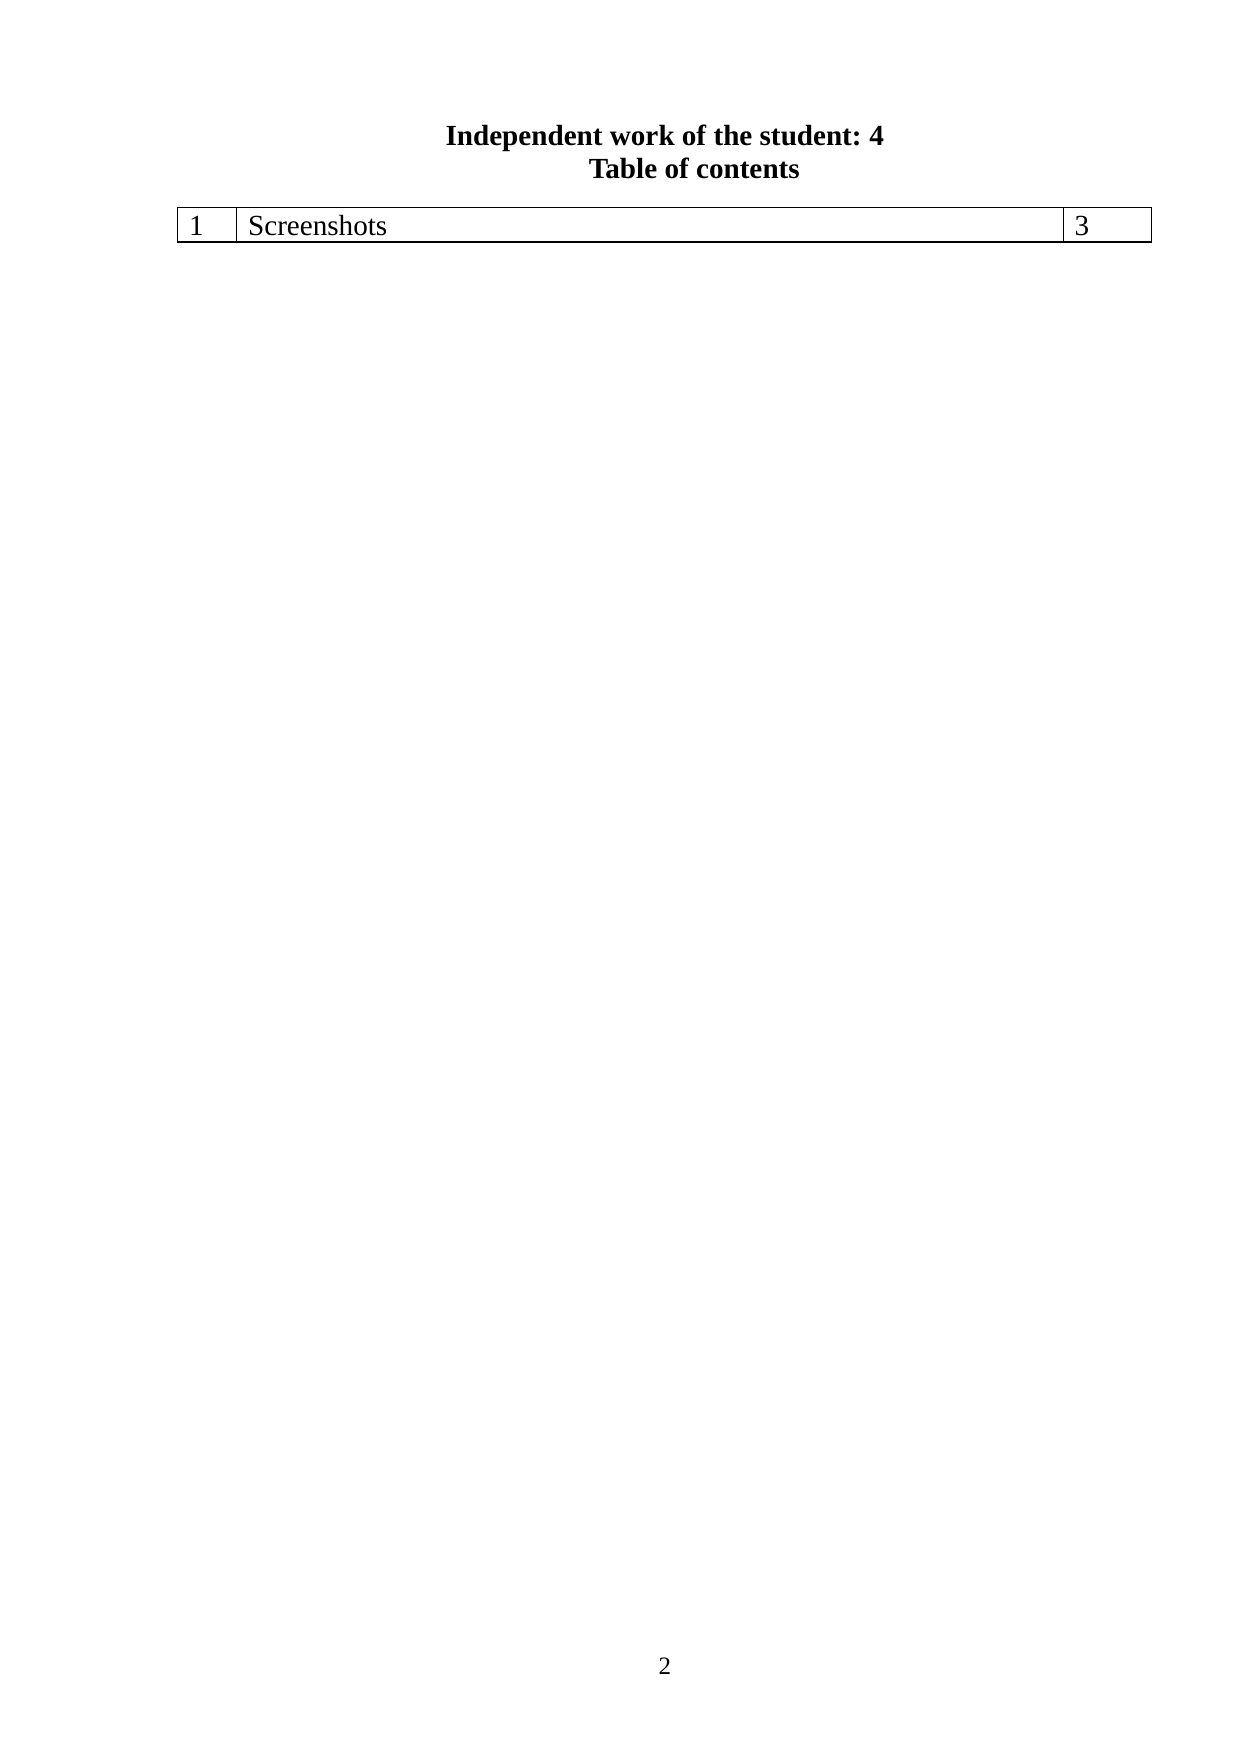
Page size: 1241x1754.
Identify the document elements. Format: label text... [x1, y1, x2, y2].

table_header 3 [1064, 208, 1151, 241]
table_header Screenshots [237, 208, 1063, 241]
text Independent work of the student: 4 [177, 118, 1152, 152]
text Table of contents [177, 152, 1152, 185]
table_header 1 [178, 208, 236, 241]
